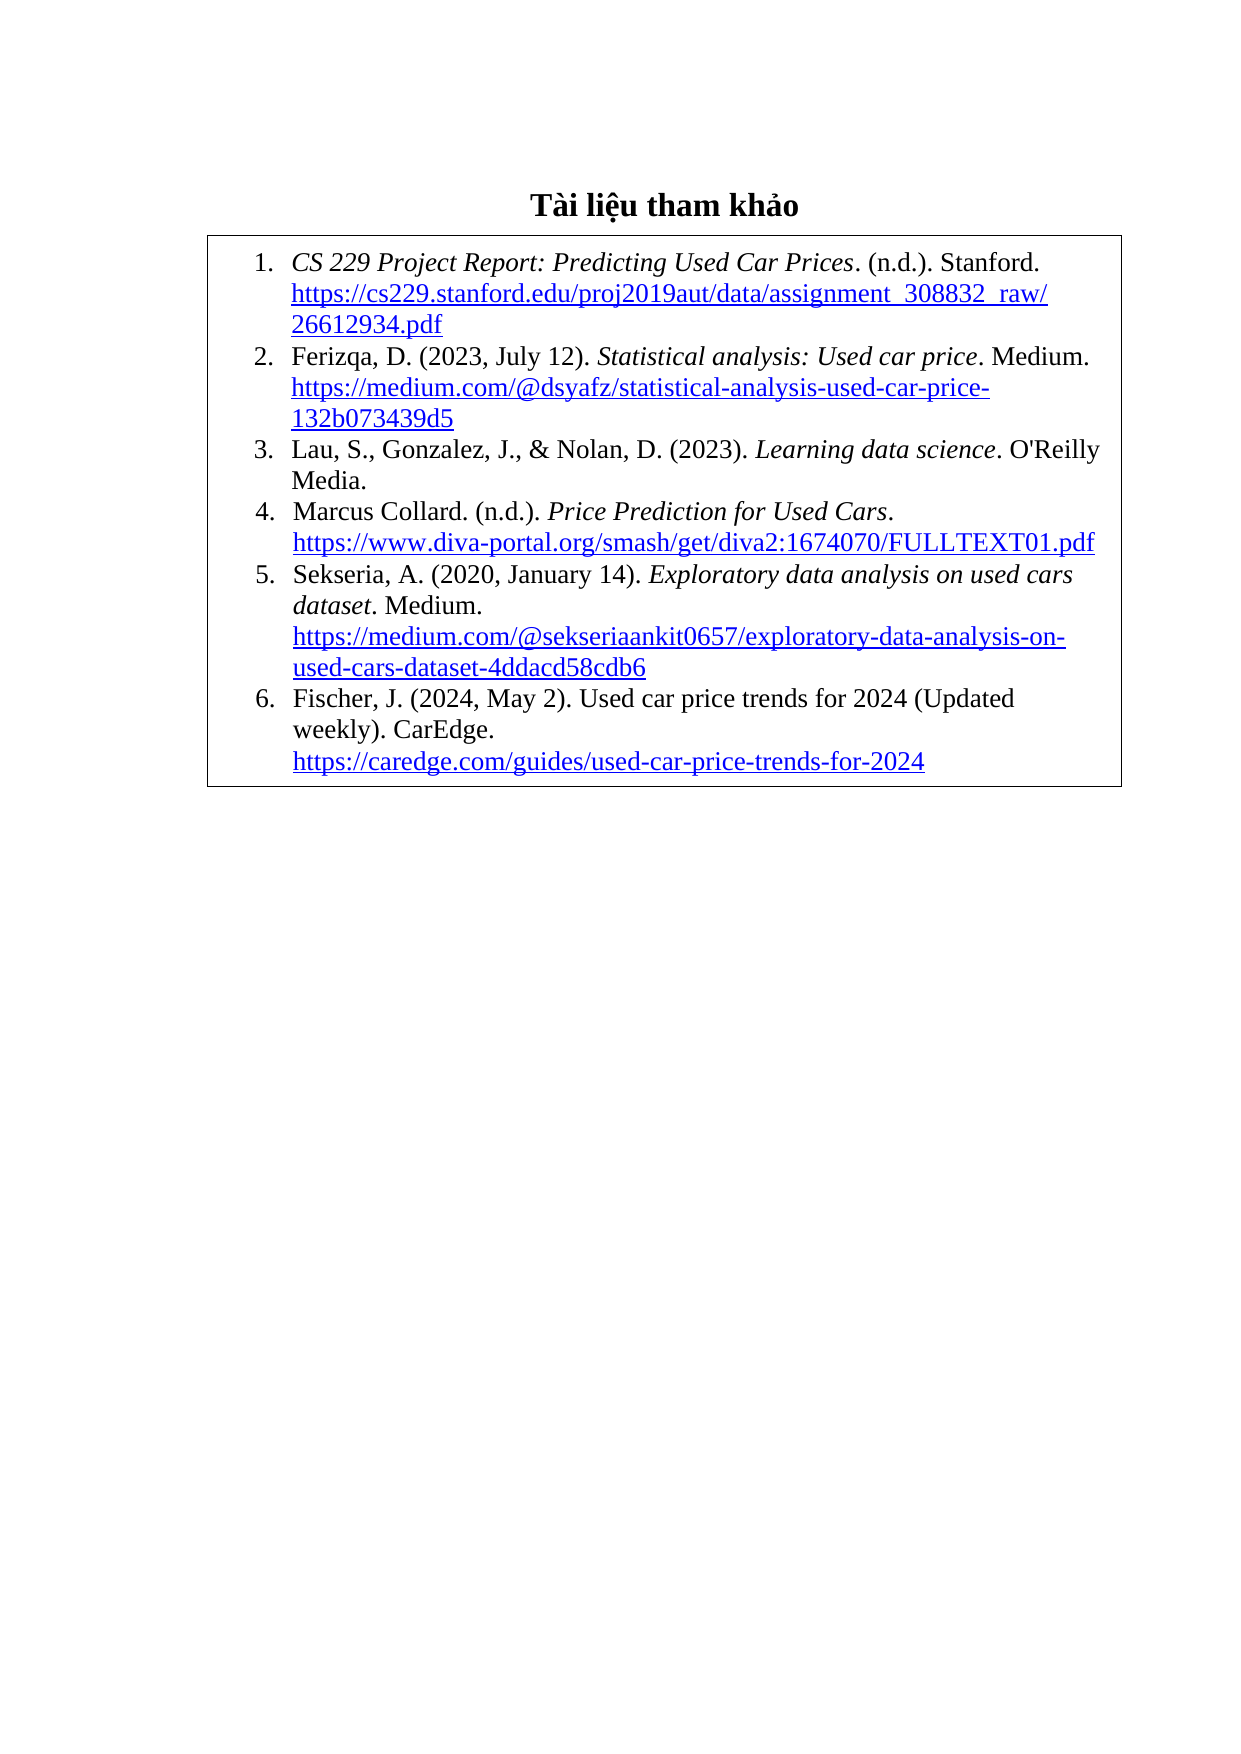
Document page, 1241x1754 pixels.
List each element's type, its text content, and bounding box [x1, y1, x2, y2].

subtitle Tài liệu tham khảo [207, 185, 1122, 223]
table_header CS 229 Project Report: Predicting Used Car Prices. (n.d.). Stanford. https://cs229.stanford.edu/proj2019aut/data/assignment_308832_raw/26612934.pdf Ferizqa, D. (2023, July 12). Statistical analysis: Used car price. Medium. https://medium.com/@dsyafz/statistical-analysis-used-car-price-132b073439d5 Lau, S., Gonzalez, J., & Nolan, D. (2023). Learning data science. O'Reilly Media. Marcus Collard. (n.d.). Price Prediction for Used Cars. https://www.diva-portal.org/smash/get/diva2:1674070/FULLTEXT01.pdf Sekseria, A. (2020, January 14). Exploratory data analysis on used cars dataset. Medium. https://medium.com/@sekseriaankit0657/exploratory-data-analysis-on-used-cars-dataset-4ddacd58cdb6 Fischer, J. (2024, May 2). Used car price trends for 2024 (Updated weekly). CarEdge. https://caredge.com/guides/used-car-price-trends-for-2024 [208, 236, 1121, 786]
